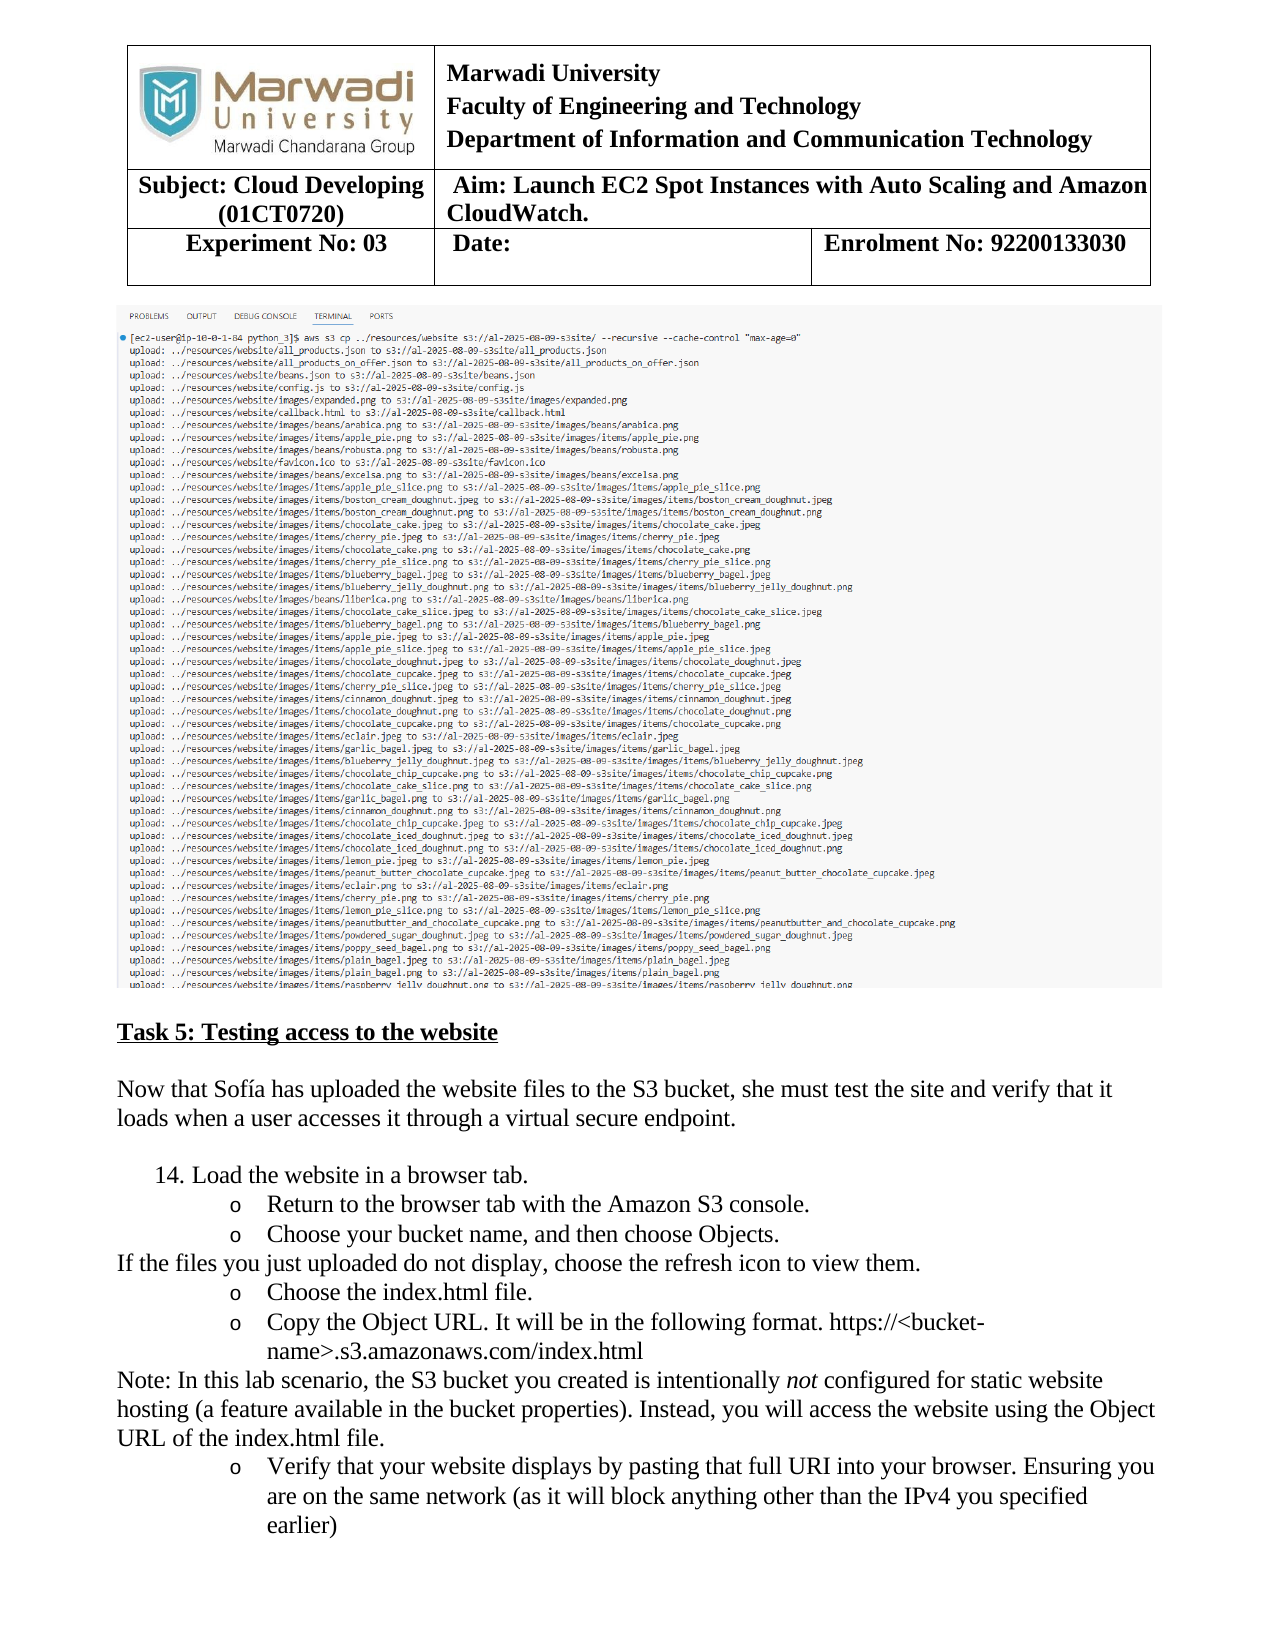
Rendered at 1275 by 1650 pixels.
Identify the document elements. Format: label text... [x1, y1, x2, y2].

picture [139, 63, 415, 155]
list Verify that your website displays by pasting that full URI into your browser. Ensuring you are on the same network (as it will block anything other than the IPv4 you specified earlier) [229, 1451, 1162, 1538]
list Load the website in a browser tab. [154, 1161, 1162, 1189]
text Task 5: Testing access to the website [117, 1017, 1162, 1046]
text Now that Sofía has uploaded the website files to the S3 bucket, she must test the site and verify that it loads when a user accesses it through a virtual secure endpoint. [117, 1074, 1162, 1132]
picture [116, 305, 1163, 988]
list Return to the browser tab with the Amazon S3 console. [229, 1189, 1162, 1219]
text If the files you just uploaded do not display, choose the refresh icon to view them. [117, 1248, 1162, 1277]
text Note: In this lab scenario, the S3 bucket you created is intentionally not configured for static website hosting (a feature available in the bucket properties). Instead, you will access the website using the Object URL of the index.html file. [117, 1365, 1162, 1451]
list Choose your bucket name, and then choose Objects. [229, 1219, 1162, 1248]
list Choose the index.html file. [229, 1277, 1162, 1307]
list Copy the Object URL. It will be in the following format. https://<bucket-name>.s3.amazonaws.com/index.html [229, 1307, 1162, 1365]
